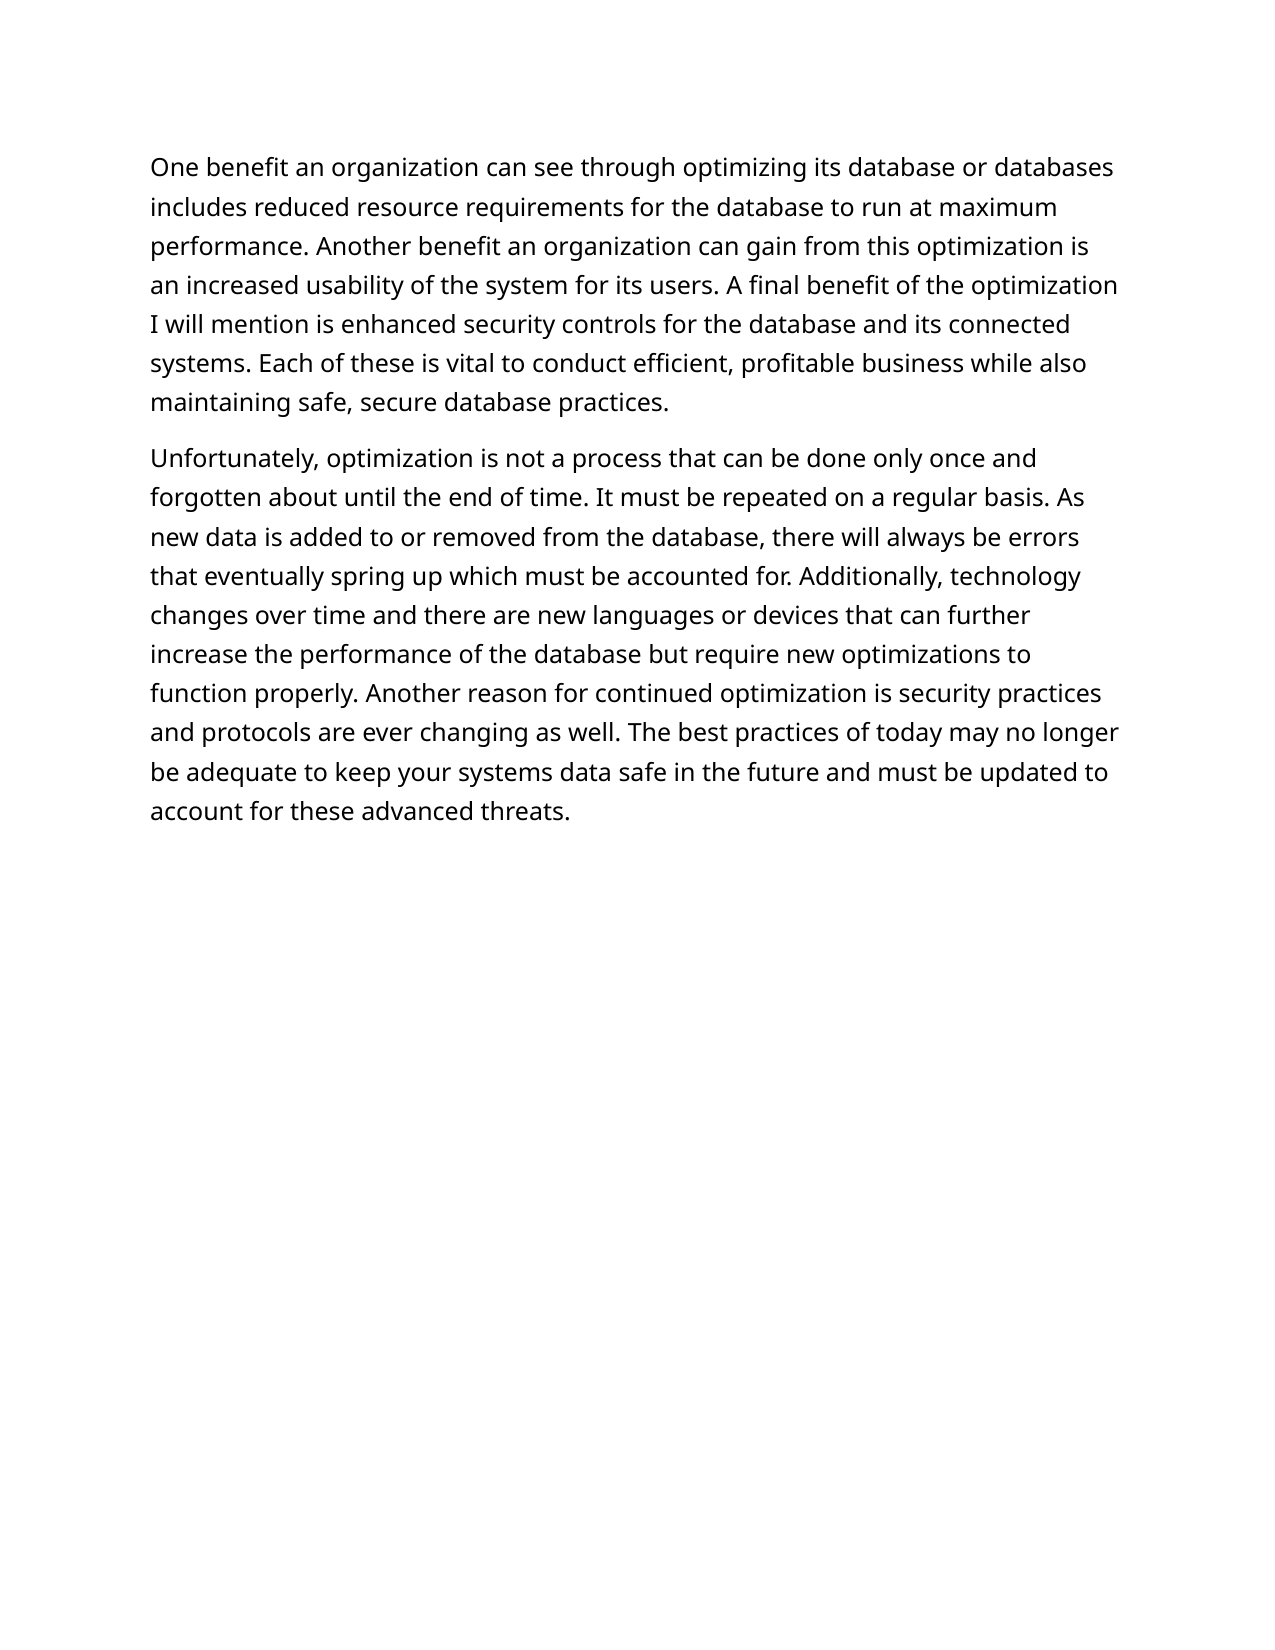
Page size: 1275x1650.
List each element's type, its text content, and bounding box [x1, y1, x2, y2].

text One benefit an organization can see through optimizing its database or databases includes reduced resource requirements for the database to run at maximum performance. Another benefit an organization can gain from this optimization is an increased usability of the system for its users. A final benefit of the optimization I will mention is enhanced security controls for the database and its connected systems. Each of these is vital to conduct efficient, profitable business while also maintaining safe, secure database practices. [150, 150, 1125, 419]
text Unfortunately, optimization is not a process that can be done only once and forgotten about until the end of time. It must be repeated on a regular basis. As new data is added to or removed from the database, there will always be errors that eventually spring up which must be accounted for. Additionally, technology changes over time and there are new languages or devices that can further increase the performance of the database but require new optimizations to function properly. Another reason for continued optimization is security practices and protocols are ever changing as well. The best practices of today may no longer be adequate to keep your systems data safe in the future and must be updated to account for these advanced threats. [150, 441, 1125, 827]
